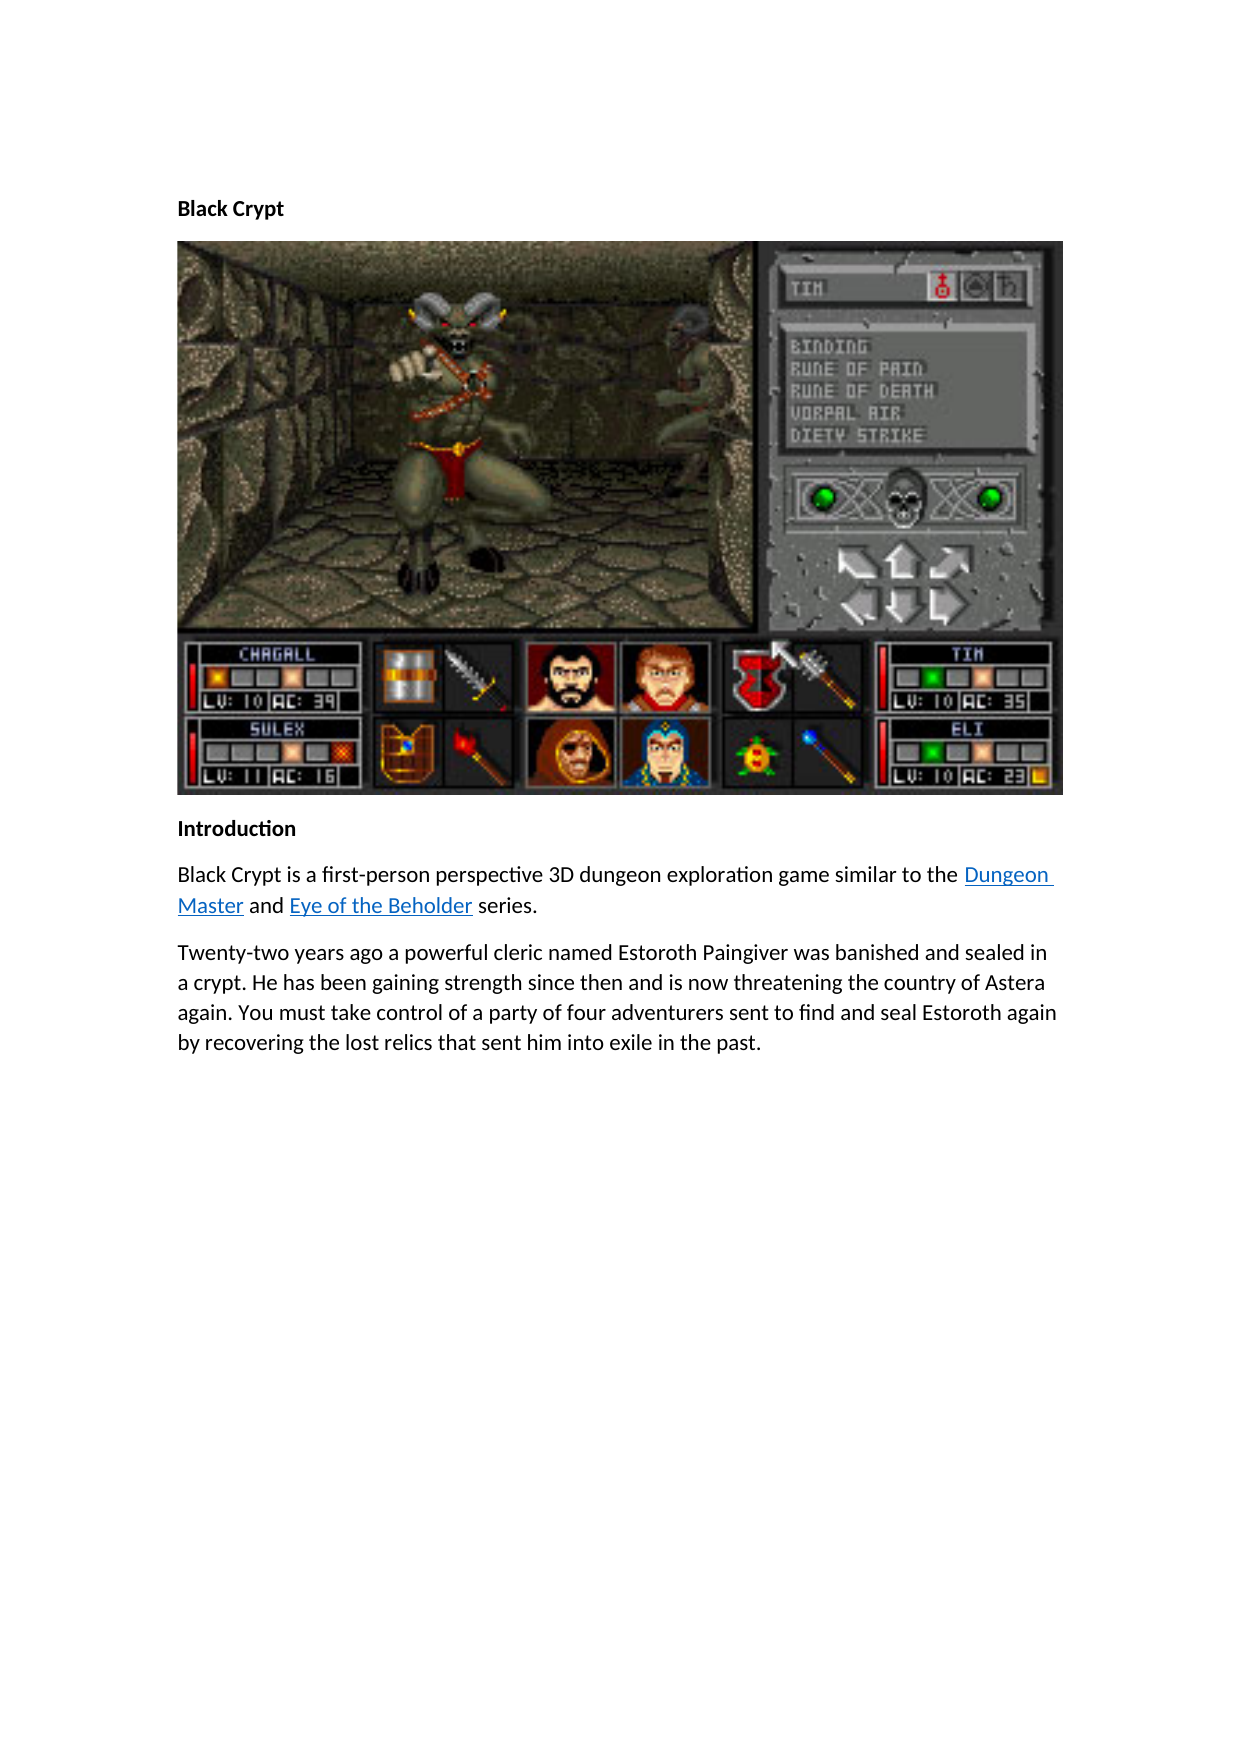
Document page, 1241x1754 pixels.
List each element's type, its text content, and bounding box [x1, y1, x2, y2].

text Black Crypt [177, 194, 1063, 222]
picture [177, 241, 1063, 795]
text Introduction [177, 814, 1063, 842]
text Twenty-two years ago a powerful cleric named Estoroth Paingiver was banished and sealed in a crypt. He has been gaining strength since then and is now threatening the country of Astera again. You must take control of a party of four adventurers sent to find and seal Estoroth again by recovering the lost relics that sent him into exile in the past. [177, 938, 1063, 1056]
text Black Crypt is a first-person perspective 3D dungeon exploration game similar to the Dungeon Master and Eye of the Beholder series. [177, 861, 1063, 919]
